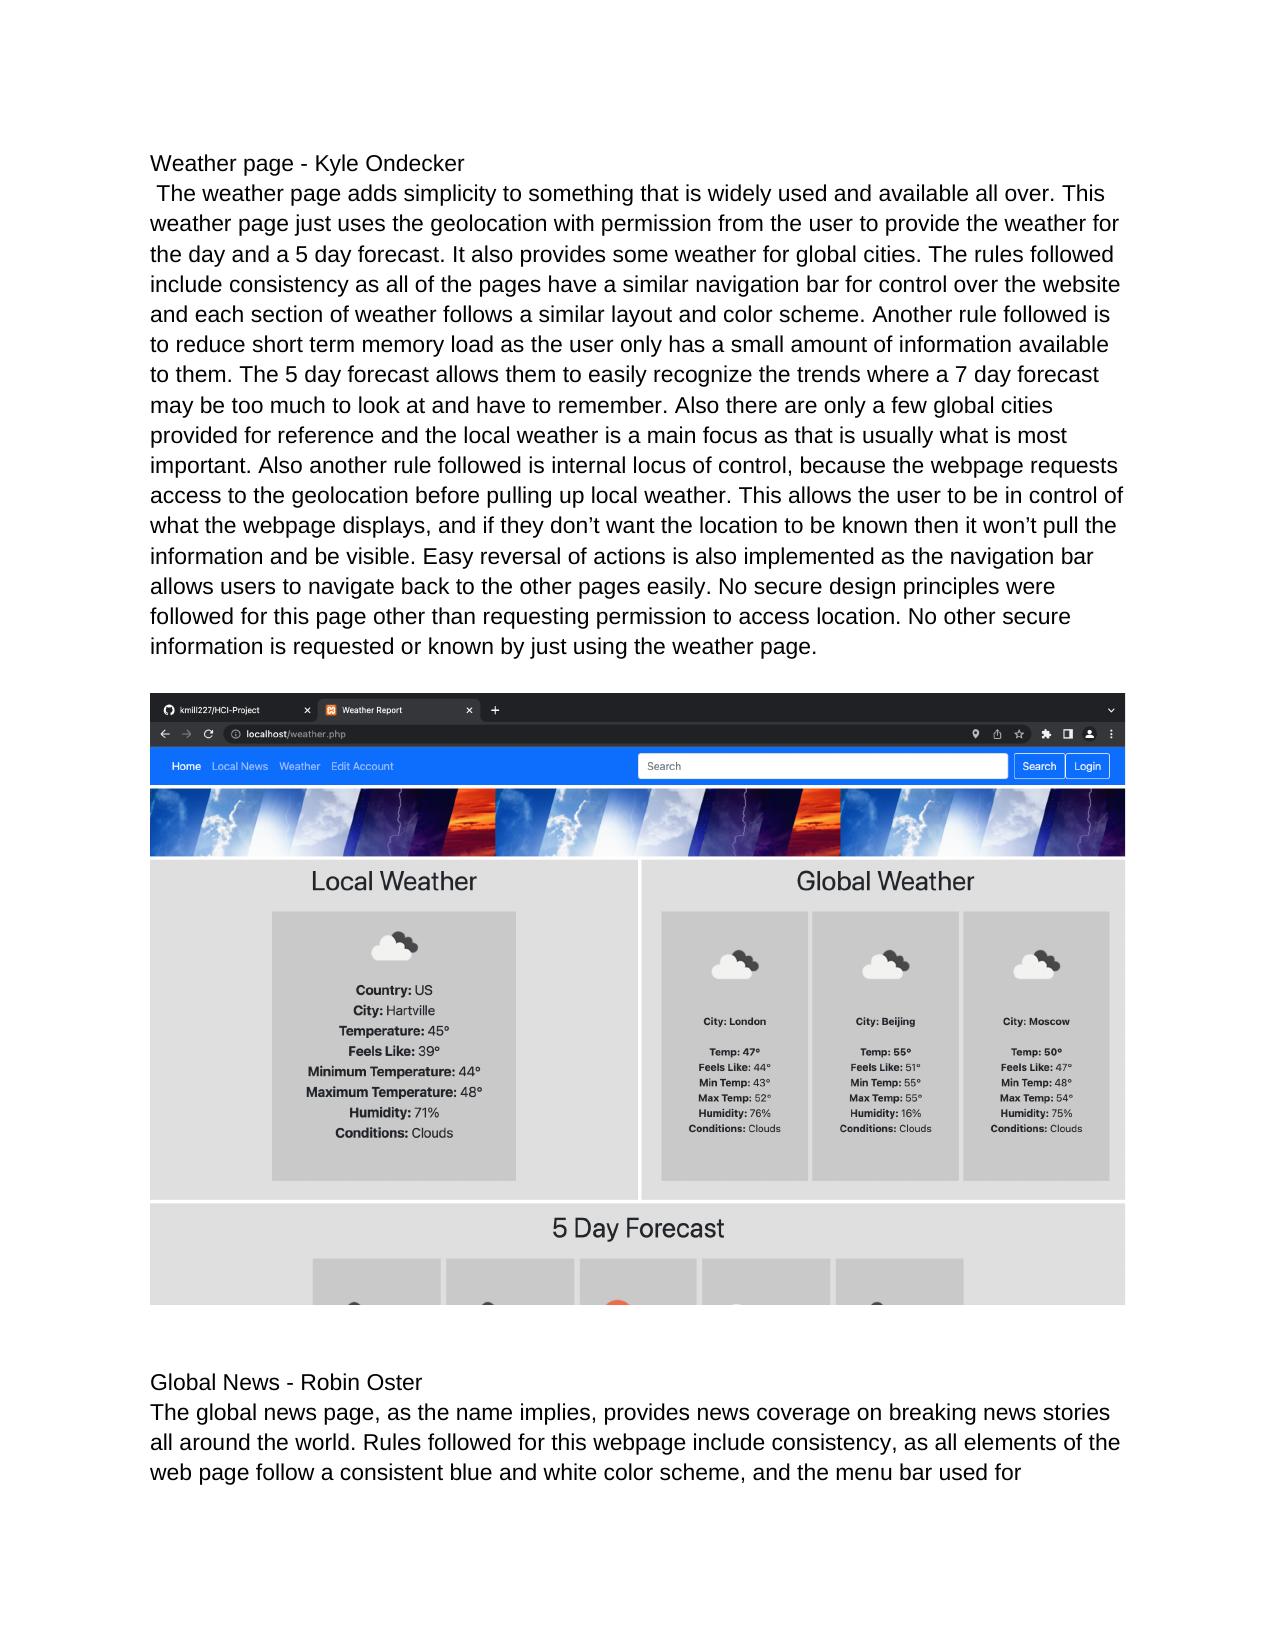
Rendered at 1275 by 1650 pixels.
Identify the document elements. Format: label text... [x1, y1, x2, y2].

text The weather page adds simplicity to something that is widely used and available all over. This weather page just uses the geolocation with permission from the user to provide the weather for the day and a 5 day forecast. It also provides some weather for global cities. The rules followed include consistency as all of the pages have a similar navigation bar for control over the website and each section of weather follows a similar layout and color scheme. Another rule followed is to reduce short term memory load as the user only has a small amount of information available to them. The 5 day forecast allows them to easily recognize the trends where a 7 day forecast may be too much to look at and have to remember. Also there are only a few global cities provided for reference and the local weather is a main focus as that is usually what is most important. Also another rule followed is internal locus of control, because the webpage requests access to the geolocation before pulling up local weather. This allows the user to be in control of what the webpage displays, and if they don’t want the location to be known then it won’t pull the information and be visible. Easy reversal of actions is also implemented as the navigation bar allows users to navigate back to the other pages easily. No secure design principles were followed for this page other than requesting permission to access location. No other secure information is requested or known by just using the weather page. [150, 180, 1125, 660]
text Global News - Robin Oster [150, 1368, 1125, 1395]
picture [150, 693, 1125, 1305]
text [150, 1399, 1125, 1485]
text Weather page - Kyle Ondecker [150, 150, 1125, 176]
